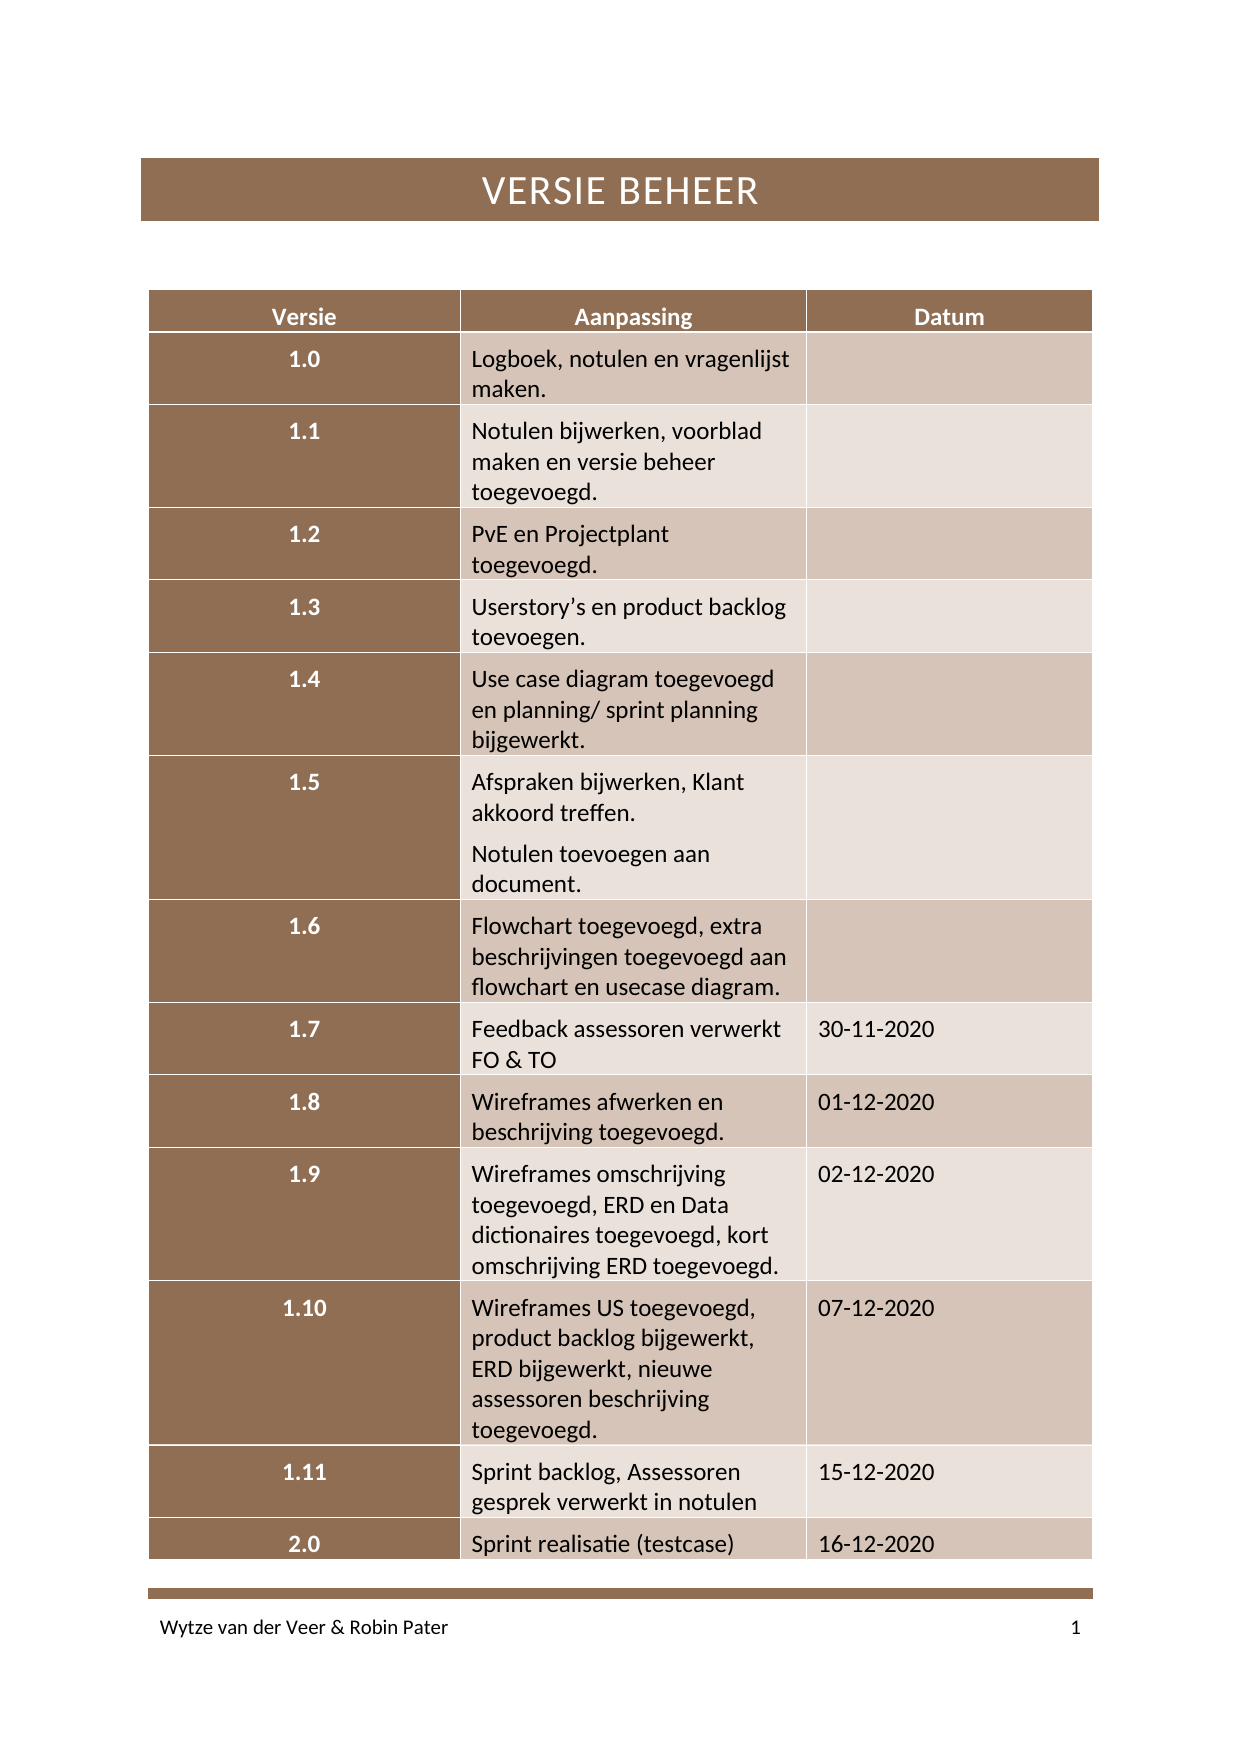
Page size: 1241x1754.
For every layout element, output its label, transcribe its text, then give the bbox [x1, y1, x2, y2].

table_cell 02-12-2020 [807, 1148, 1092, 1280]
table_cell Wireframes afwerken en beschrijving toegevoegd. [461, 1075, 806, 1147]
table_cell [807, 405, 1092, 507]
table_cell Use case diagram toegevoegd en planning/ sprint planning bijgewerkt. [461, 653, 806, 755]
table_header Aanpassing [461, 290, 806, 331]
table_cell 1.6 [149, 900, 460, 1002]
table_cell Wireframes US toegevoegd, product backlog bijgewerkt, ERD bijgewerkt, nieuwe assessoren beschrijving toegevoegd. [461, 1281, 806, 1444]
table_cell 15-12-2020 [807, 1446, 1092, 1517]
table_cell Flowchart toegevoegd, extra beschrijvingen toegevoegd aan flowchart en usecase diagram. [461, 900, 806, 1002]
table_cell 2.0 [149, 1518, 460, 1559]
table_cell 1.1 [149, 405, 460, 507]
table_cell 1.3 [149, 580, 460, 652]
table_cell [807, 508, 1092, 579]
table_cell 30-11-2020 [807, 1003, 1092, 1074]
table_cell 16-12-2020 [807, 1518, 1092, 1559]
table_cell [807, 900, 1092, 1002]
table_cell 01-12-2020 [807, 1075, 1092, 1147]
table_cell 1.2 [149, 508, 460, 579]
table_cell PvE en Projectplant toegevoegd. [461, 508, 806, 579]
table_cell 1.9 [149, 1148, 460, 1280]
table_cell [807, 580, 1092, 652]
table_cell [807, 653, 1092, 755]
table_cell Sprint backlog, Assessoren gesprek verwerkt in notulen [461, 1446, 806, 1517]
table_header Versie [149, 290, 460, 331]
subtitle Versie beheer [148, 164, 1093, 215]
table_cell 1.8 [149, 1075, 460, 1147]
table_cell 1.0 [149, 333, 460, 404]
table_header Datum [807, 290, 1092, 331]
table_cell Userstory’s en product backlog toevoegen. [461, 580, 806, 652]
table_cell 1.10 [149, 1281, 460, 1444]
table_cell Logboek, notulen en vragenlijst maken. [461, 333, 806, 404]
table_cell 07-12-2020 [807, 1281, 1092, 1444]
table_cell 1.7 [149, 1003, 460, 1074]
table_cell 1.4 [149, 653, 460, 755]
table_cell 1.11 [149, 1446, 460, 1517]
table_cell Feedback assessoren verwerkt FO & TO [461, 1003, 806, 1074]
table_cell Notulen bijwerken, voorblad maken en versie beheer toegevoegd. [461, 405, 806, 507]
table_cell 1.5 [149, 756, 460, 899]
table_cell Wireframes omschrijving toegevoegd, ERD en Data dictionaires toegevoegd, kort omschrijving ERD toegevoegd. [461, 1148, 806, 1280]
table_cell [461, 1518, 806, 1559]
table_cell Afspraken bijwerken, Klant akkoord treffen. Notulen toevoegen aan document. [461, 756, 806, 899]
table_cell [807, 333, 1092, 404]
table_cell [807, 756, 1092, 899]
